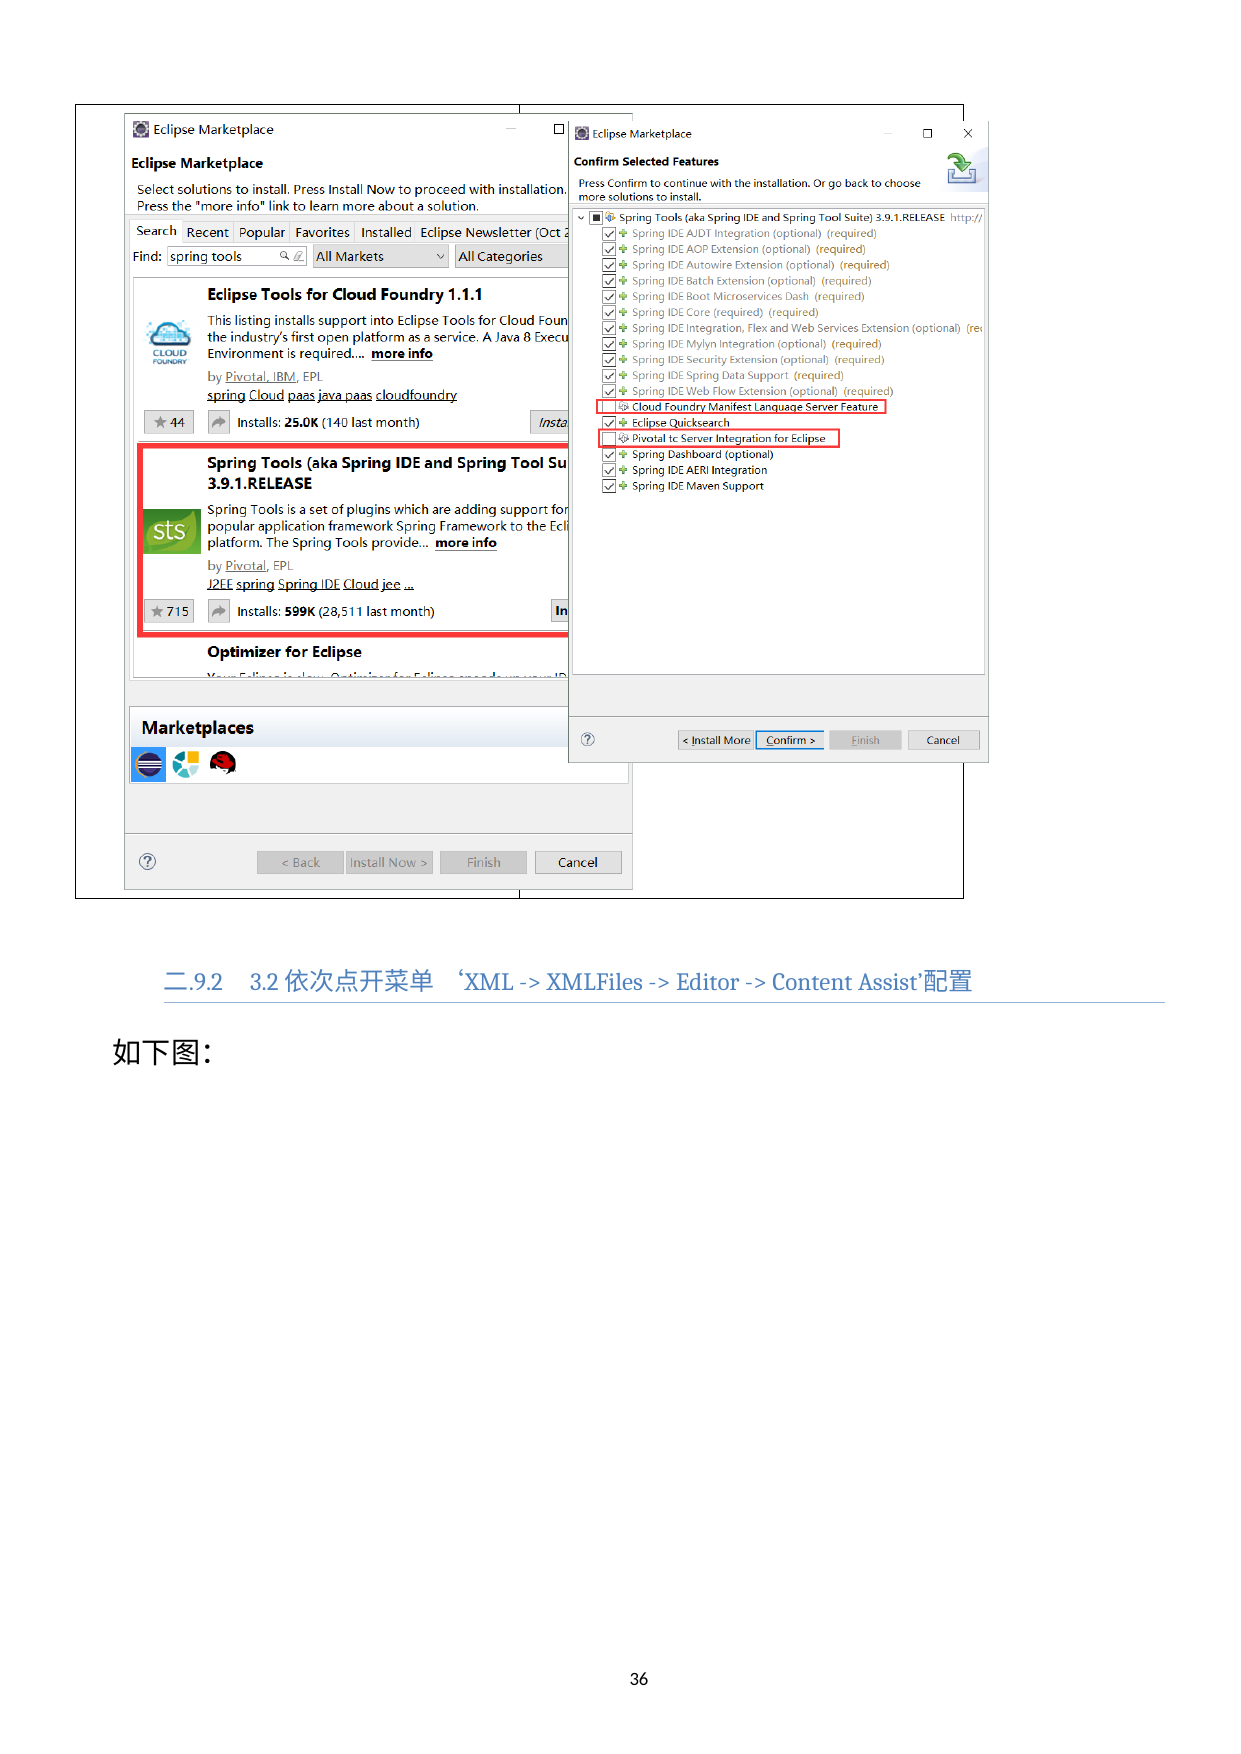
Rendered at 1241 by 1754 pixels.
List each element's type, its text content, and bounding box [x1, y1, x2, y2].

table_header [76, 105, 519, 898]
text 如下图： [75, 1011, 1165, 1090]
subtitle 3.2 依次点开菜单 ‘XML -> XMLFiles -> Editor -> Content Assist’配置 [164, 960, 1165, 1002]
table_header [520, 105, 963, 121]
table_header [520, 763, 963, 898]
picture [124, 113, 989, 890]
